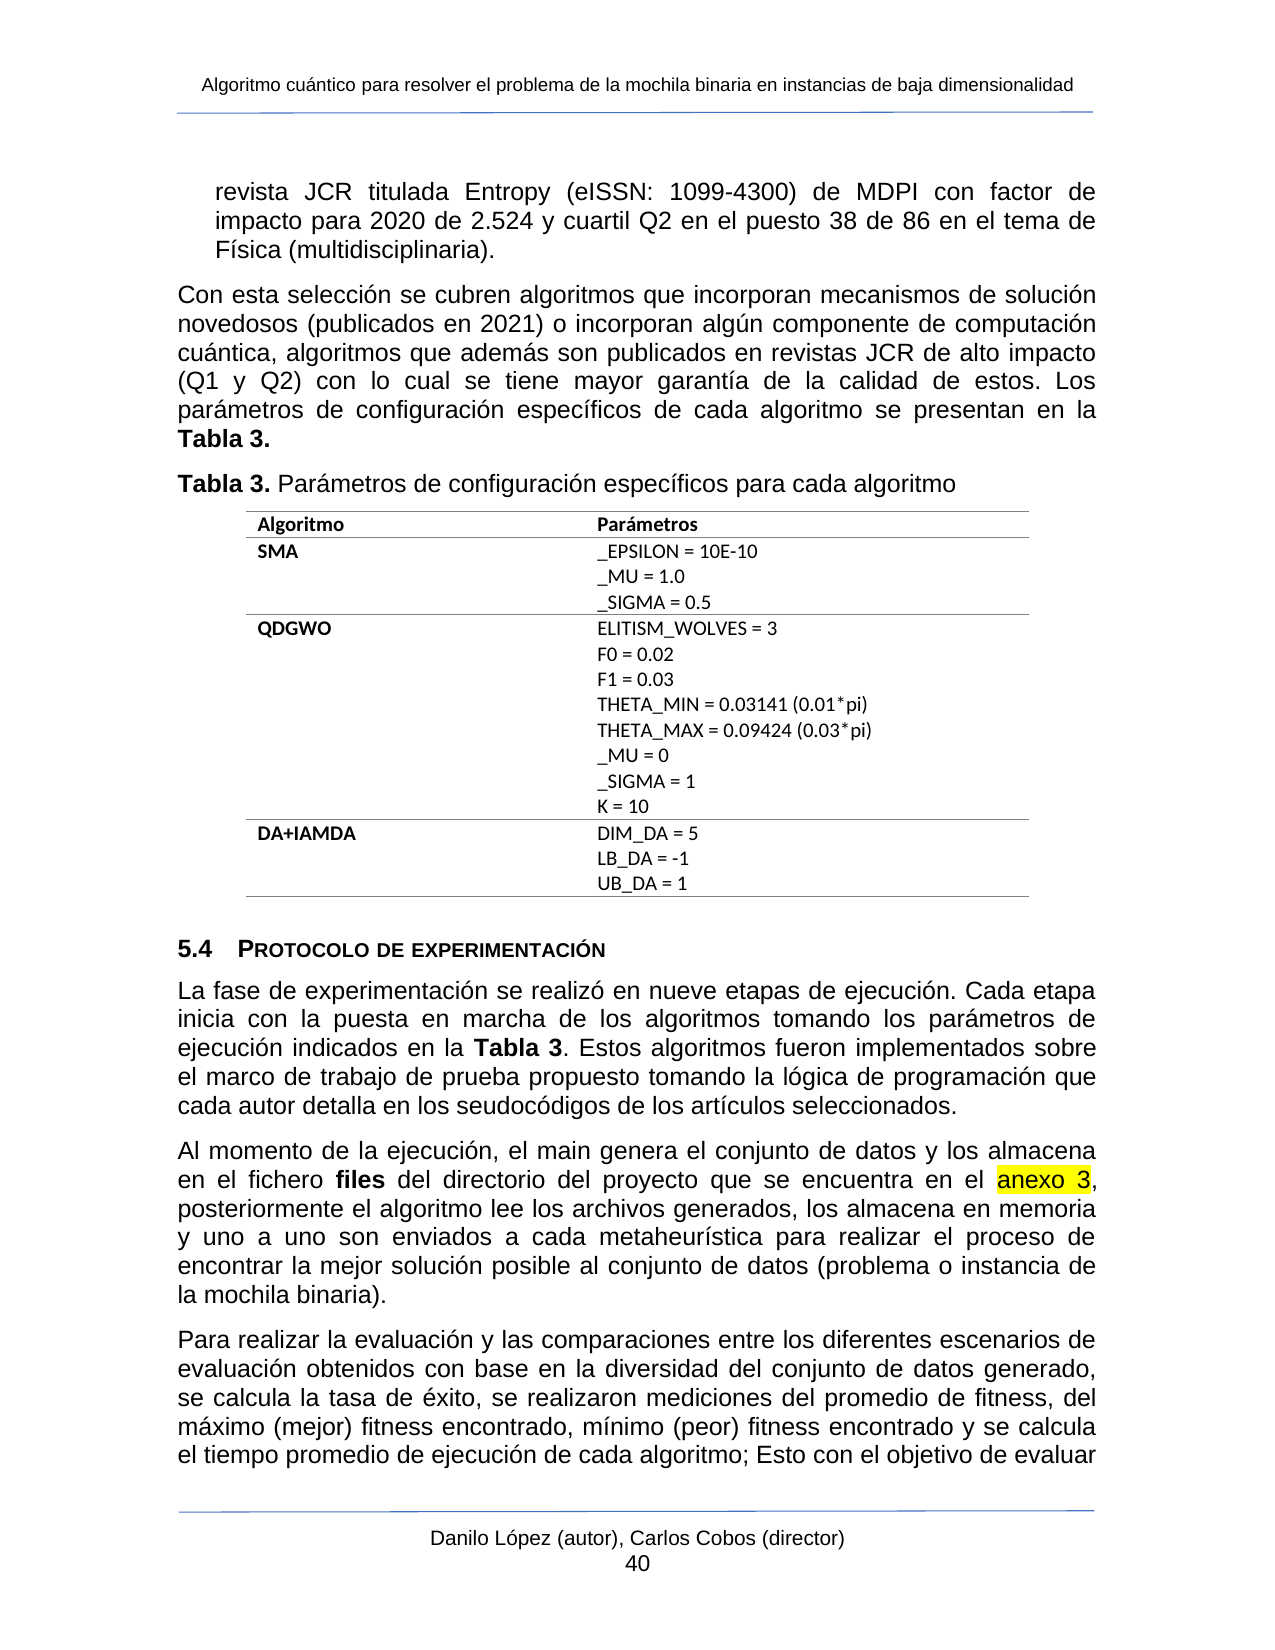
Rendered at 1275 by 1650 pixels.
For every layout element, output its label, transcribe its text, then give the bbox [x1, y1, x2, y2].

text La fase de experimentación se realizó en nueve etapas de ejecución. Cada etapa inicia con la puesta en marcha de los algoritmos tomando los parámetros de ejecución indicados en la Tabla 3. Estos algoritmos fueron implementados sobre el marco de trabajo de prueba propuesto tomando la lógica de programación que cada autor detalla en los seudocódigos de los artículos seleccionados. [177, 976, 1098, 1119]
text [177, 1325, 1098, 1469]
subtitle Protocolo de experimentación [177, 934, 1098, 963]
text Con esta selección se cubren algoritmos que incorporan mecanismos de solución novedosos (publicados en 2021) o incorporan algún componente de computación cuántica, algoritmos que además son publicados en revistas JCR de alto impacto (Q1 y Q2) con lo cual se tiene mayor garantía de la calidad de estos. Los parámetros de configuración específicos de cada algoritmo se presentan en la Tabla 3. [177, 280, 1098, 453]
text Tabla 3. Parámetros de configuración específicos para cada algoritmo [177, 469, 1098, 498]
table_cell _EPSILON = 10E-10 _MU = 1.0 _SIGMA = 0.5 [586, 538, 1029, 614]
table_cell ELITISM_WOLVES = 3 F0 = 0.02 F1 = 0.03 THETA_MIN = 0.03141 (0.01*pi) THETA_MAX = 0.09424 (0.03*pi) _MU = 0 _SIGMA = 1 K = 10 [586, 615, 1029, 819]
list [177, 177, 1098, 263]
table_header Parámetros [586, 512, 1029, 537]
text Al momento de la ejecución, el main genera el conjunto de datos y los almacena en el fichero files del directorio del proyecto que se encuentra en el anexo 3, posteriormente el algoritmo lee los archivos generados, los almacena en memoria y uno a uno son enviados a cada metaheurística para realizar el proceso de encontrar la mejor solución posible al conjunto de datos (problema o instancia de la mochila binaria). [177, 1136, 1098, 1309]
table_cell DA+IAMDA [246, 820, 586, 896]
table_cell DIM_DA = 5 LB_DA = -1 UB_DA = 1 [586, 820, 1029, 896]
table_header Algoritmo [246, 512, 586, 537]
table_cell SMA [246, 538, 586, 614]
table_cell QDGWO [246, 615, 586, 819]
